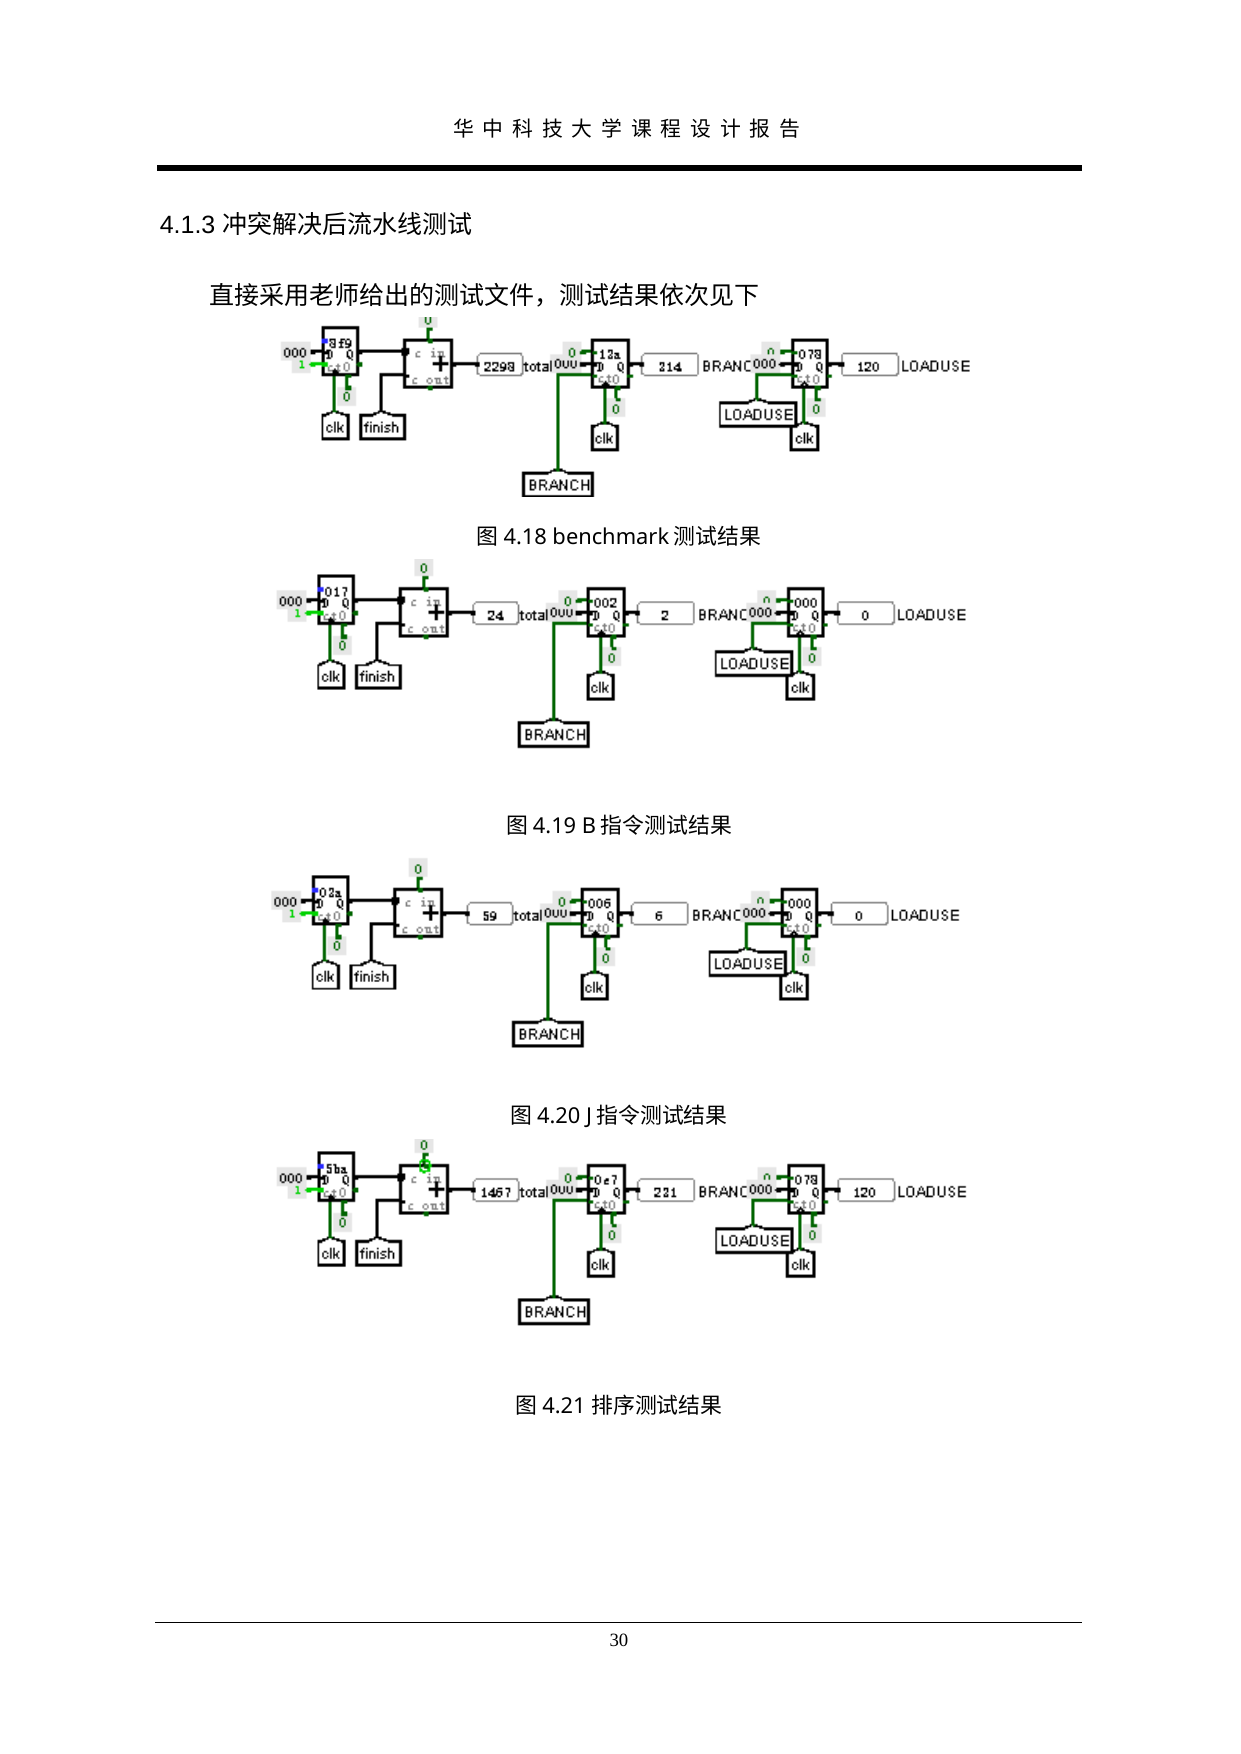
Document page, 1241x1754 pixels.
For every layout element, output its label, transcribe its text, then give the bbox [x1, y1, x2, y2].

text 直接采用老师给出的测试文件，测试结果依次见下 [159, 270, 1075, 318]
picture [264, 317, 973, 497]
subtitle 冲突解决后流水线测试 [159, 198, 1078, 246]
picture [266, 559, 972, 753]
picture [263, 1139, 974, 1335]
picture [270, 849, 967, 1054]
